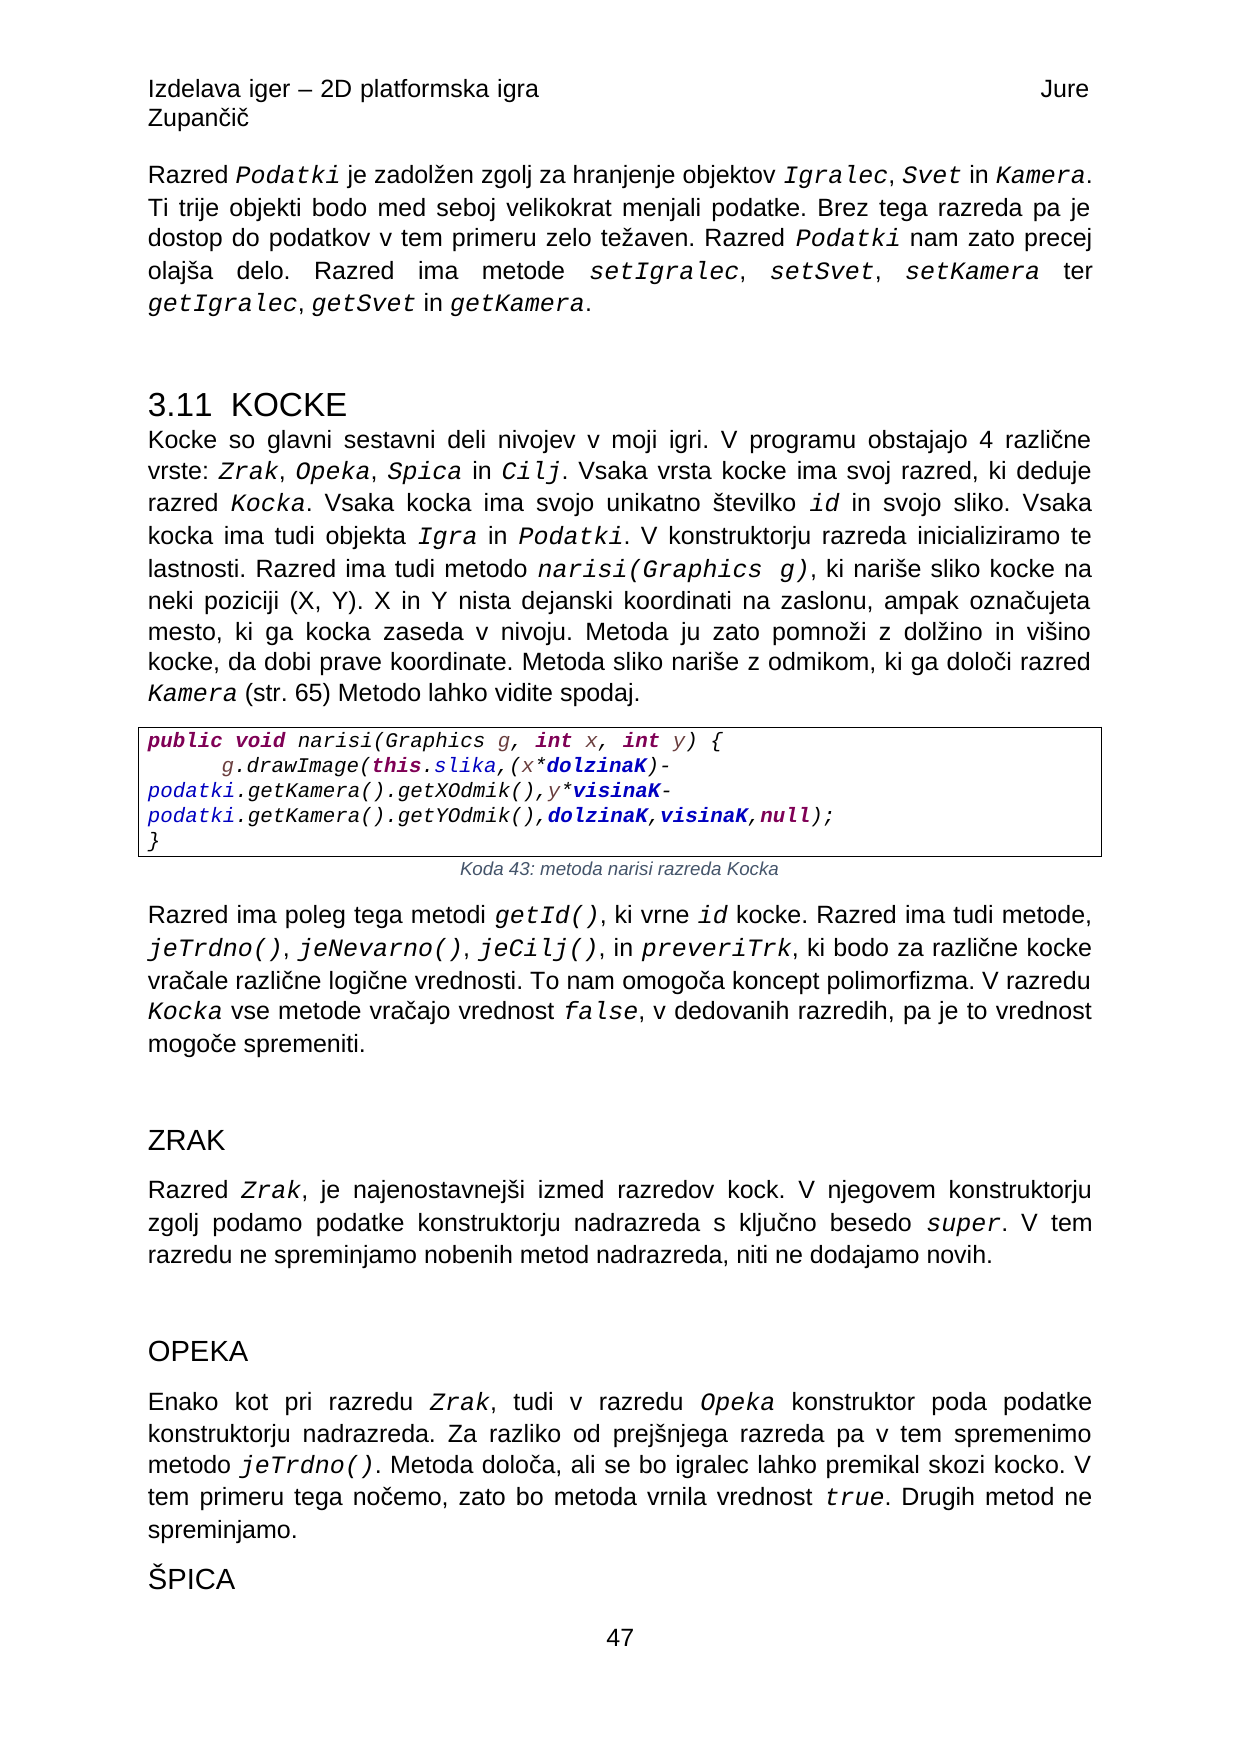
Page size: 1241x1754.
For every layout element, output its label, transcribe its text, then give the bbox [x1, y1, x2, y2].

text Enako kot pri razredu Zrak, tudi v razredu Opeka konstruktor poda podatke konstruktorju nadrazreda. Za razliko od prejšnjega razreda pa v tem spremenimo metodo jeTrdno(). Metoda določa, ali se bo igralec lahko premikal skozi kocko. V tem primeru tega nočemo, zato bo metoda vrnila vrednost true. Drugih metod ne spreminjamo. [148, 1387, 1093, 1544]
text Razred ima poleg tega metodi getId(), ki vrne id kocke. Razred ima tudi metode, jeTrdno(), jeNevarno(), jeCilj(), in preveriTrk, ki bodo za različne kocke vračale različne logične vrednosti. To nam omogoča koncept polimorfizma. V razredu Kocka vse metode vračajo vrednost false, v dedovanih razredih, pa je to vrednost mogoče spremeniti. [148, 901, 1093, 1057]
text } [139, 827, 1101, 856]
text Razred Podatki je zadolžen zgolj za hranjenje objektov Igralec, Svet in Kamera. Ti trije objekti bodo med seboj velikokrat menjali podatke. Brez tega razreda pa je dostop do podatkov v tem primeru zelo težaven. Razred Podatki nam zato precej olajša delo. Razred ima metode setIgralec, setSvet, setKamera ter getIgralec, getSvet in getKamera. [148, 160, 1093, 319]
text Razred Zrak, je najenostavnejši izmed razredov kock. V njegovem konstruktorju zgolj podamo podatke konstruktorju nadrazreda s ključno besedo super. V tem razredu ne spreminjamo nobenih metod nadrazreda, niti ne dodajamo novih. [148, 1175, 1093, 1269]
text ŠPICA [148, 1562, 1093, 1596]
text public void narisi(Graphics g, int x, int y) { [139, 728, 1101, 752]
text g.drawImage(this.slika,(x*dolzinaK)-podatki.getKamera().getXOdmik(),y*visinaK-podatki.getKamera().getYOdmik(),dolzinaK,visinaK,null); [139, 752, 1101, 827]
text Kocke so glavni sestavni deli nivojev v moji igri. V programu obstajajo 4 različne vrste: Zrak, Opeka, Spica in Cilj. Vsaka vrsta kocke ima svoj razred, ki deduje razred Kocka. Vsaka kocka ima svojo unikatno številko id in svojo sliko. Vsaka kocka ima tudi objekta Igra in Podatki. V konstruktorju razreda inicializiramo te lastnosti. Razred ima tudi metodo narisi(Graphics g), ki nariše sliko kocke na neki poziciji (X, Y). X in Y nista dejanski koordinati na zaslonu, ampak označujeta mesto, ki ga kocka zaseda v nivoju. Metoda ju zato pomnoži z dolžino in višino kocke, da dobi prave koordinate. Metoda sliko nariše z odmikom, ki ga določi razred Kamera (str. 63) Metodo lahko vidite spodaj. [148, 425, 1093, 708]
text OPEKA [148, 1334, 1093, 1368]
subtitle KOCKE [148, 385, 1093, 423]
text ZRAK [148, 1123, 1093, 1156]
